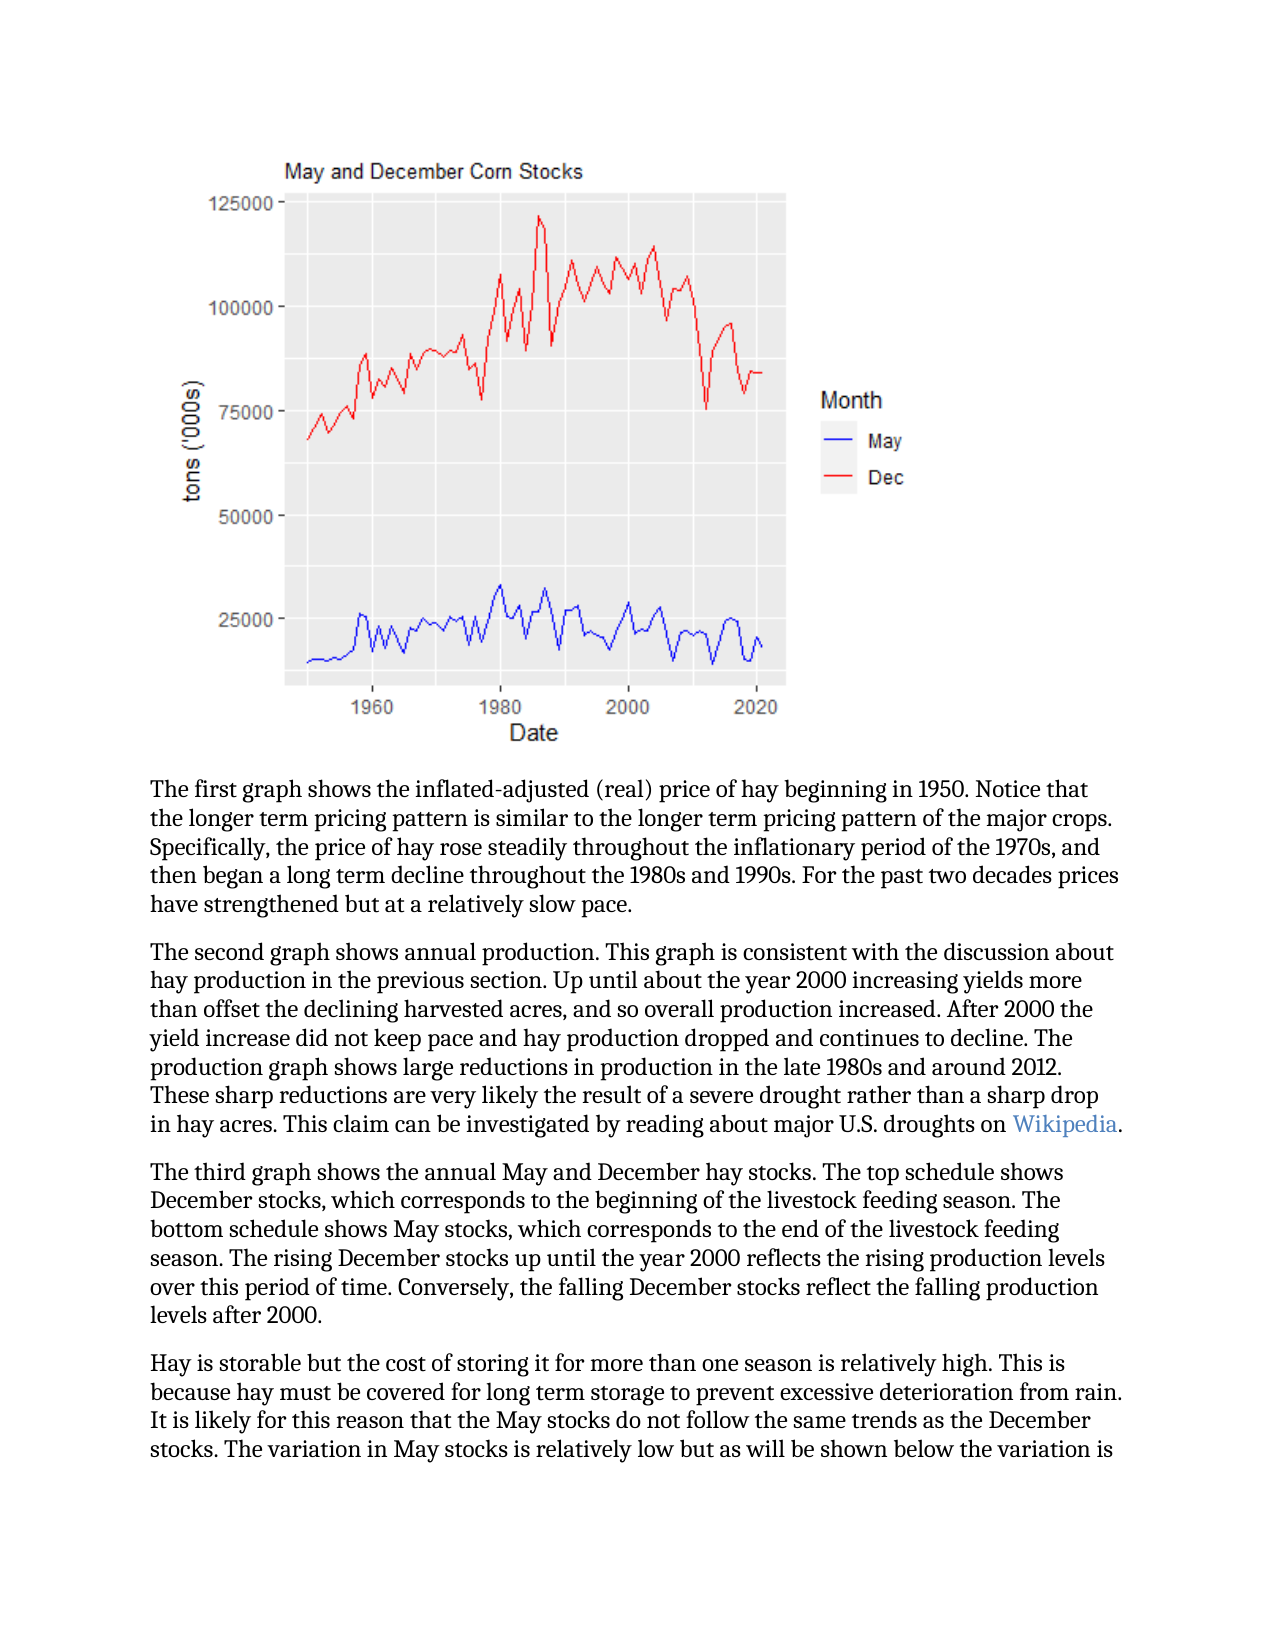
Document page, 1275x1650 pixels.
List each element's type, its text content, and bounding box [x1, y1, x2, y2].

text The third graph shows the annual May and December hay stocks. The top schedule shows December stocks, which corresponds to the beginning of the livestock feeding season. The bottom schedule shows May stocks, which corresponds to the end of the livestock feeding season. The rising December stocks up until the year 2000 reflects the rising production levels over this period of time. Conversely, the falling December stocks reflect the falling production levels after 2000. [150, 1158, 1125, 1330]
picture [168, 150, 927, 757]
text The second graph shows annual production. This graph is consistent with the discussion about hay production in the previous section. Up until about the year 2000 increasing yields more than offset the declining harvested acres, and so overall production increased. After 2000 the yield increase did not keep pace and hay production dropped and continues to decline. The production graph shows large reductions in production in the late 1980s and around 2012. These sharp reductions are very likely the result of a severe drought rather than a sharp drop in hay acres. This claim can be investigated by reading about major U.S. droughts on Wikipedia. [150, 938, 1125, 1139]
text The first graph shows the inflated-adjusted (real) price of hay beginning in 1950. Notice that the longer term pricing pattern is similar to the longer term pricing pattern of the major crops. Specifically, the price of hay rose steadily throughout the inflationary period of the 1970s, and then began a long term decline throughout the 1980s and 1990s. For the past two decades prices have strengthened but at a relatively slow pace. [150, 775, 1125, 919]
